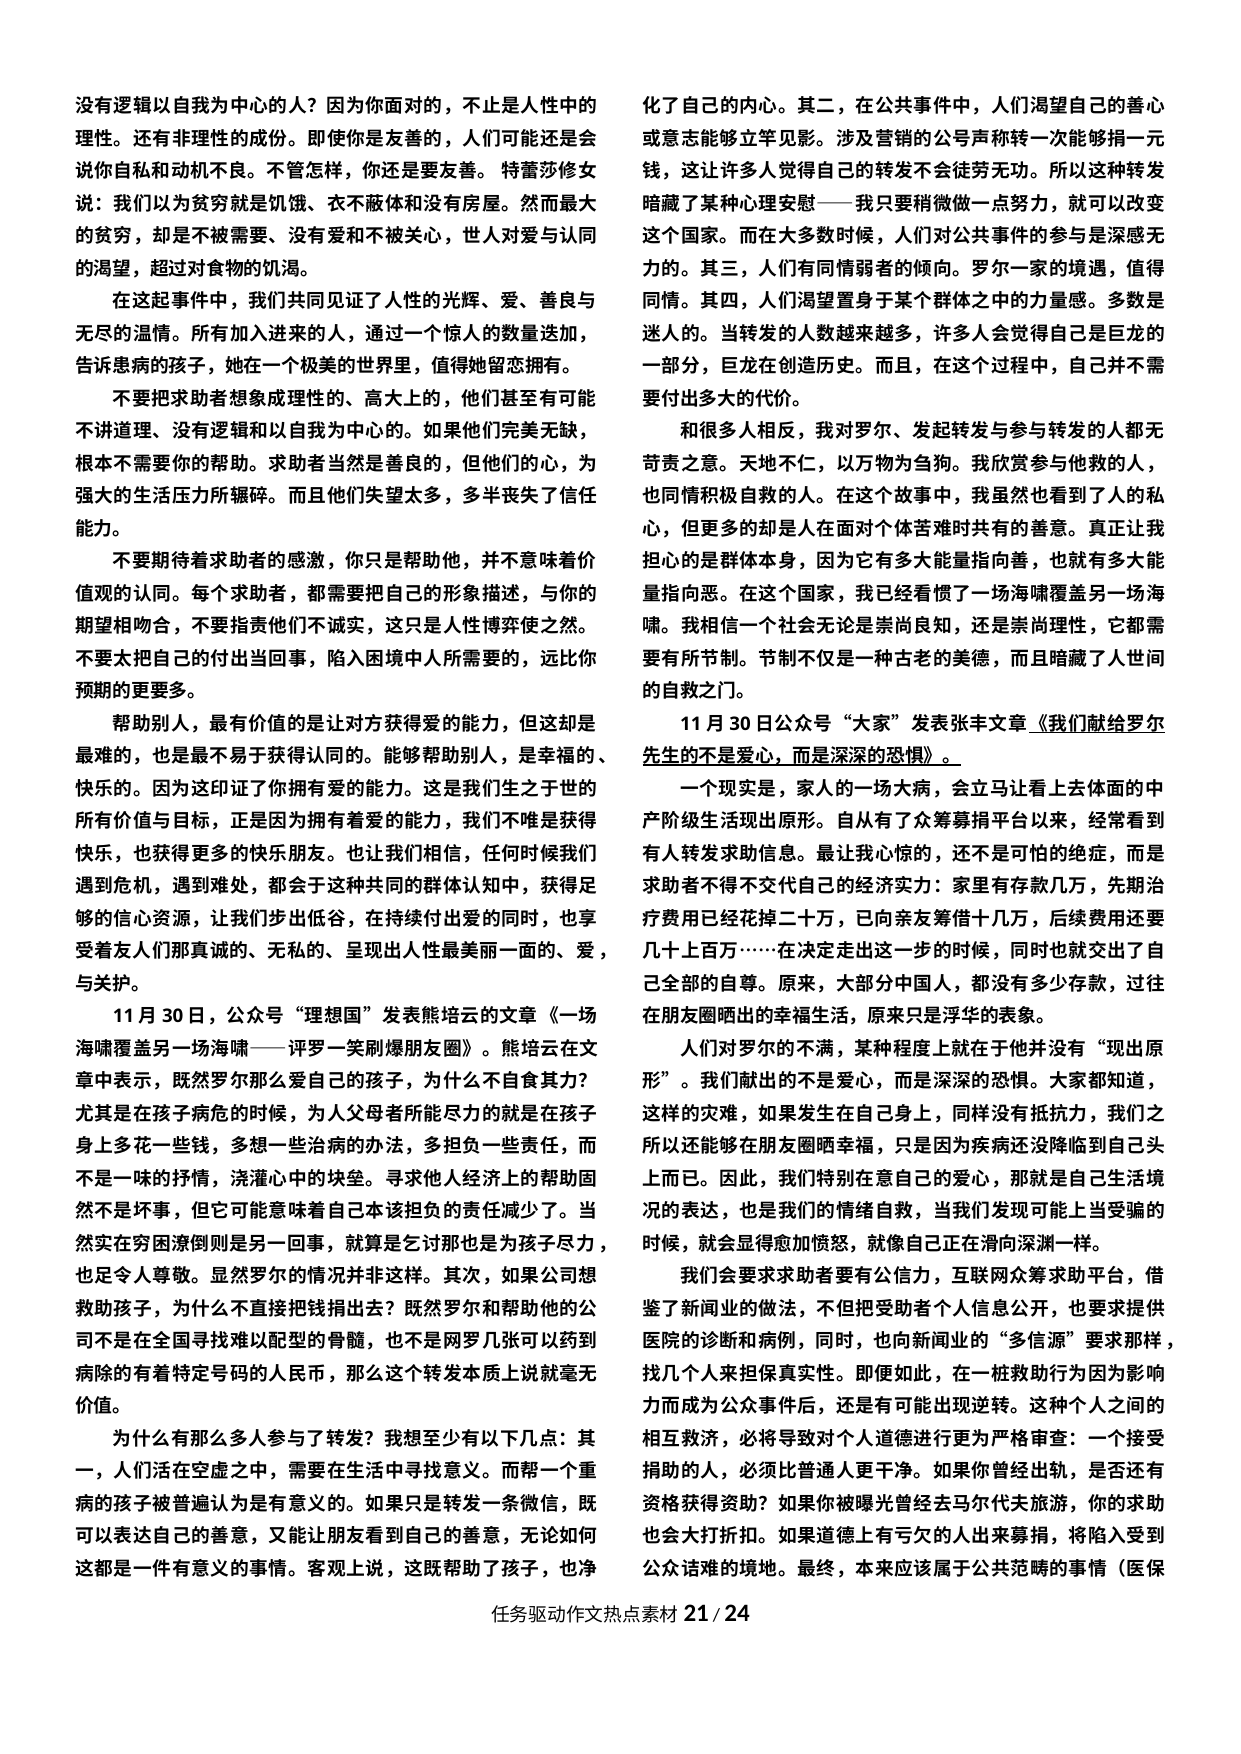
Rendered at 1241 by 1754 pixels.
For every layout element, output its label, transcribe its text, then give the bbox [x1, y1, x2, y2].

text 11月30日公众号“大家”发表张丰文章《我们献给罗尔先生的不是爱心，而是深深的恐惧》。 [642, 706, 1165, 771]
text 不要期待着求助者的感激，你只是帮助他，并不意味着价值观的认同。每个求助者，都需要把自己的形象描述，与你的期望相吻合，不要指责他们不诚实，这只是人性博弈使之然。不要太把自己的付出当回事，陷入困境中人所需要的，远比你预期的更要多。 [75, 543, 598, 706]
text 一个现实是，家人的一场大病，会立马让看上去体面的中产阶级生活现出原形。自从有了众筹募捐平台以来，经常看到有人转发求助信息。最让我心惊的，还不是可怕的绝症，而是求助者不得不交代自己的经济实力：家里有存款几万，先期治疗费用已经花掉二十万，已向亲友筹借十几万，后续费用还要几十上百万……在决定走出这一步的时候，同时也就交出了自己全部的自尊。原来，大部分中国人，都没有多少存款，过往在朋友圈晒出的幸福生活，原来只是浮华的表象。 [642, 771, 1165, 1031]
text 为什么有那么多人参与了转发？我想至少有以下几点：其一，人们活在空虚之中，需要在生活中寻找意义。而帮一个重病的孩子被普遍认为是有意义的。如果只是转发一条微信，既可以表达自己的善意，又能让朋友看到自己的善意，无论如何这都是一件有意义的事情。客观上说，这既帮助了孩子，也净化了自己的内心。其二，在公共事件中，人们渴望自己的善心或意志能够立竿见影。涉及营销的公号声称转一次能够捐一元钱，这让许多人觉得自己的转发不会徒劳无功。所以这种转发暗藏了某种心理安慰——我只要稍微做一点努力，就可以改变这个国家。而在大多数时候，人们对公共事件的参与是深感无力的。其三，人们有同情弱者的倾向。罗尔一家的境遇，值得同情。其四，人们渴望置身于某个群体之中的力量感。多数是迷人的。当转发的人数越来越多，许多人会觉得自己是巨龙的一部分，巨龙在创造历史。而且，在这个过程中，自己并不需要付出多大的代价。 [642, 88, 1165, 413]
text 帮助别人，最有价值的是让对方获得爱的能力，但这却是最难的，也是最不易于获得认同的。能够帮助别人，是幸福的、快乐的。因为这印证了你拥有爱的能力。这是我们生之于世的所有价值与目标，正是因为拥有着爱的能力，我们不唯是获得快乐，也获得更多的快乐朋友。也让我们相信，任何时候我们遇到危机，遇到难处，都会于这种共同的群体认知中，获得足够的信心资源，让我们步出低谷，在持续付出爱的同时，也享受着友人们那真诚的、无私的、呈现出人性最美丽一面的、爱，与关护。 [75, 706, 598, 998]
text 11月30日，公众号“理想国”发表熊培云的文章《一场海啸覆盖另一场海啸——评罗一笑刷爆朋友圈》。熊培云在文章中表示，既然罗尔那么爱自己的孩子，为什么不自食其力？尤其是在孩子病危的时候，为人父母者所能尽力的就是在孩子身上多花一些钱，多想一些治病的办法，多担负一些责任，而不是一味的抒情，浇灌心中的块垒。寻求他人经济上的帮助固然不是坏事，但它可能意味着自己本该担负的责任减少了。当然实在穷困潦倒则是另一回事，就算是乞讨那也是为孩子尽力，也足令人尊敬。显然罗尔的情况并非这样。其次，如果公司想救助孩子，为什么不直接把钱捐出去？既然罗尔和帮助他的公司不是在全国寻找难以配型的骨髓，也不是网罗几张可以药到病除的有着特定号码的人民币，那么这个转发本质上说就毫无价值。 [75, 998, 598, 1421]
text 和很多人相反，我对罗尔、发起转发与参与转发的人都无苛责之意。天地不仁，以万物为刍狗。我欣赏参与他救的人，也同情积极自救的人。在这个故事中，我虽然也看到了人的私心，但更多的却是人在面对个体苦难时共有的善意。真正让我担心的是群体本身，因为它有多大能量指向善，也就有多大能量指向恶。在这个国家，我已经看惯了一场海啸覆盖另一场海啸。我相信一个社会无论是崇尚良知，还是崇尚理性，它都需要有所节制。节制不仅是一种古老的美德，而且暗藏了人世间的自救之门。 [642, 413, 1165, 706]
text 不要把求助者想象成理性的、高大上的，他们甚至有可能不讲道理、没有逻辑和以自我为中心的。如果他们完美无缺，根本不需要你的帮助。求助者当然是善良的，但他们的心，为强大的生活压力所辗碎。而且他们失望太多，多半丧失了信任能力。 [75, 381, 598, 543]
text 人们对罗尔的不满，某种程度上就在于他并没有“现出原形”。我们献出的不是爱心，而是深深的恐惧。大家都知道，这样的灾难，如果发生在自己身上，同样没有抵抗力，我们之所以还能够在朋友圈晒幸福，只是因为疾病还没降临到自己头上而已。因此，我们特别在意自己的爱心，那就是自己生活境况的表达，也是我们的情绪自救，当我们发现可能上当受骗的时候，就会显得愈加愤怒，就像自己正在滑向深渊一样。 [642, 1031, 1165, 1258]
text 在这起事件中，我们共同见证了人性的光辉、爱、善良与无尽的温情。所有加入进来的人，通过一个惊人的数量迭加，告诉患病的孩子，她在一个极美的世界里，值得她留恋拥有。 [75, 283, 598, 381]
text 为什么有那么多人参与了转发？我想至少有以下几点：其一，人们活在空虚之中，需要在生活中寻找意义。而帮一个重病的孩子被普遍认为是有意义的。如果只是转发一条微信，既可以表达自己的善意，又能让朋友看到自己的善意，无论如何这都是一件有意义的事情。客观上说，这既帮助了孩子，也净化了自己的内心。其二，在公共事件中，人们渴望自己的善心或意志能够立竿见影。涉及营销的公号声称转一次能够捐一元钱，这让许多人觉得自己的转发不会徒劳无功。所以这种转发暗藏了某种心理安慰——我只要稍微做一点努力，就可以改变这个国家。而在大多数时候，人们对公共事件的参与是深感无力的。其三，人们有同情弱者的倾向。罗尔一家的境遇，值得同情。其四，人们渴望置身于某个群体之中的力量感。多数是迷人的。当转发的人数越来越多，许多人会觉得自己是巨龙的一部分，巨龙在创造历史。而且，在这个过程中，自己并不需要付出多大的代价。 [75, 1421, 598, 1583]
